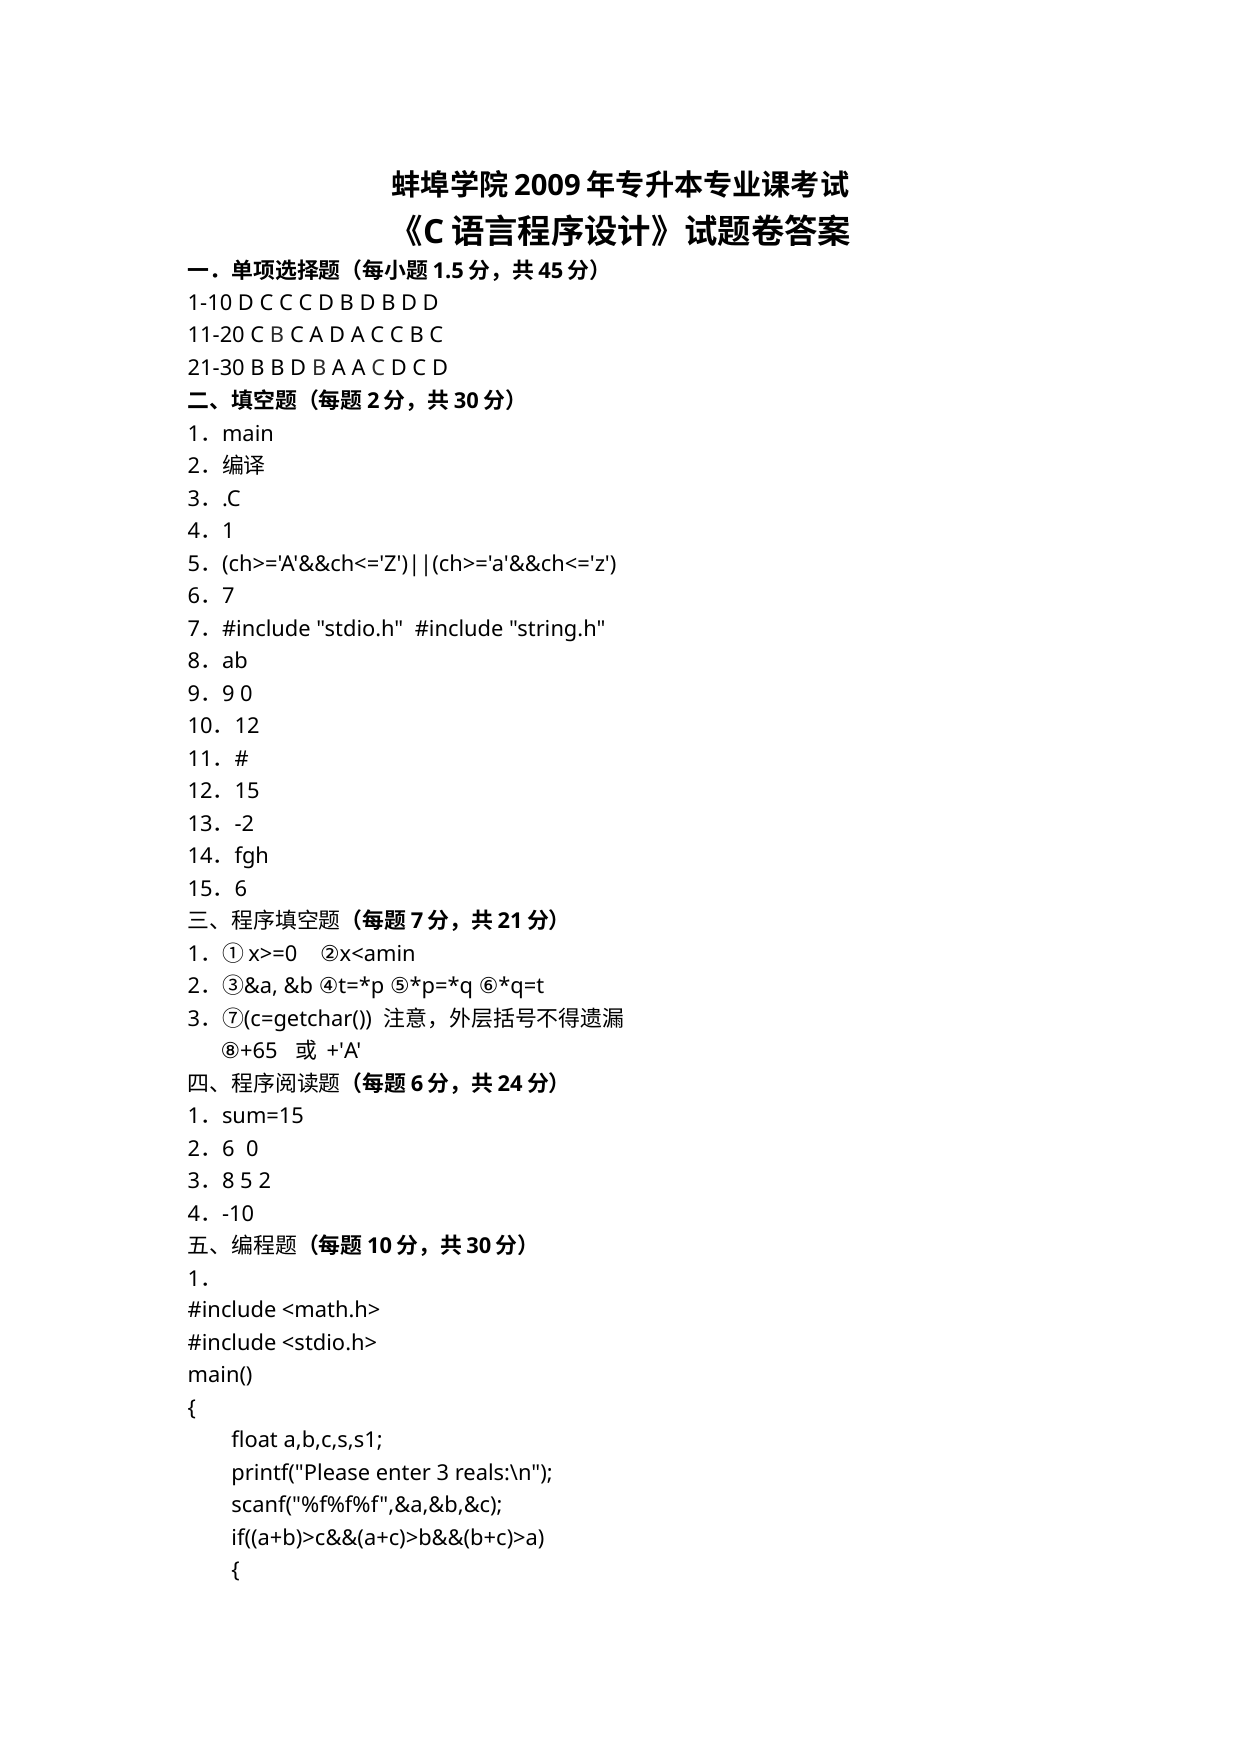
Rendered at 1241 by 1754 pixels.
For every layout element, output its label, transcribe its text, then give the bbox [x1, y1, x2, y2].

text if((a+b)>c&&(a+c)>b&&(b+c)>a) [187, 1520, 1053, 1553]
text 11．# [187, 740, 1053, 773]
text 1． [187, 1260, 1053, 1293]
text 5．(ch>='A'&&ch<='Z')||(ch>='a'&&ch<='z') [187, 545, 1053, 578]
text 3．.C [187, 480, 1053, 513]
text 11 B C A D A C C B C [187, 318, 1053, 350]
text 4．-10 [187, 1195, 1053, 1228]
text 15．6 [187, 870, 1053, 903]
text { [187, 1553, 1053, 1585]
text 蚌埠学院2009年专升本专业课考试 [187, 162, 1053, 204]
text 四、程序阅读题（每题6分，共24分） [187, 1065, 1053, 1098]
text 1-10 D C C C D B D B D D [187, 285, 1053, 318]
text 《C语言程序设计》试题卷答案 [187, 204, 1053, 253]
text 一．单项选择题（每小题1.5分，共45分） [187, 253, 1053, 285]
text 12．15 [187, 773, 1053, 805]
text scanf("%f%f%f",&a,&b,&c); [187, 1488, 1053, 1520]
text 9．9 0 [187, 675, 1053, 708]
text printf("Please enter 3 reals:\n"); [187, 1455, 1053, 1488]
text 五、编程题（每题10分，共30分） [187, 1228, 1053, 1260]
text ⑧+65 或 +'A' [187, 1033, 1053, 1065]
text 4．1 [187, 513, 1053, 545]
text float a,b,c,s,s1; [187, 1423, 1053, 1455]
text 三、程序填空题（每题7分，共21分） [187, 903, 1053, 935]
text 7．#include "stdio.h" #include "string.h" [187, 610, 1053, 643]
text 2．编译 [187, 448, 1053, 480]
text 1．main [187, 415, 1053, 448]
text 21-30 B B D B A A C D C D [187, 350, 1053, 383]
text 二、填空题（每题2分，共30分） [187, 383, 1053, 415]
text 1．sum=15 [187, 1098, 1053, 1130]
text #include <math.h> [187, 1293, 1053, 1325]
text 3．8 5 2 [187, 1163, 1053, 1195]
text 2．6 0 [187, 1130, 1053, 1163]
text 10．12 [187, 708, 1053, 740]
text 14．fgh [187, 838, 1053, 870]
text 3．⑦(c=getchar()) 注意，外层括号不得遗漏 [187, 1000, 1053, 1033]
text 13．-2 [187, 805, 1053, 838]
text { [187, 1390, 1053, 1423]
text 2．③&a, &b ④t=*p ⑤*p=*q ⑥*q=t [187, 968, 1053, 1000]
text #include <stdio.h> [187, 1325, 1053, 1358]
text 6．7 [187, 578, 1053, 610]
text 1．①x>=0 ②x<amin [187, 935, 1053, 968]
text main() [187, 1358, 1053, 1390]
text 8．ab [187, 643, 1053, 675]
